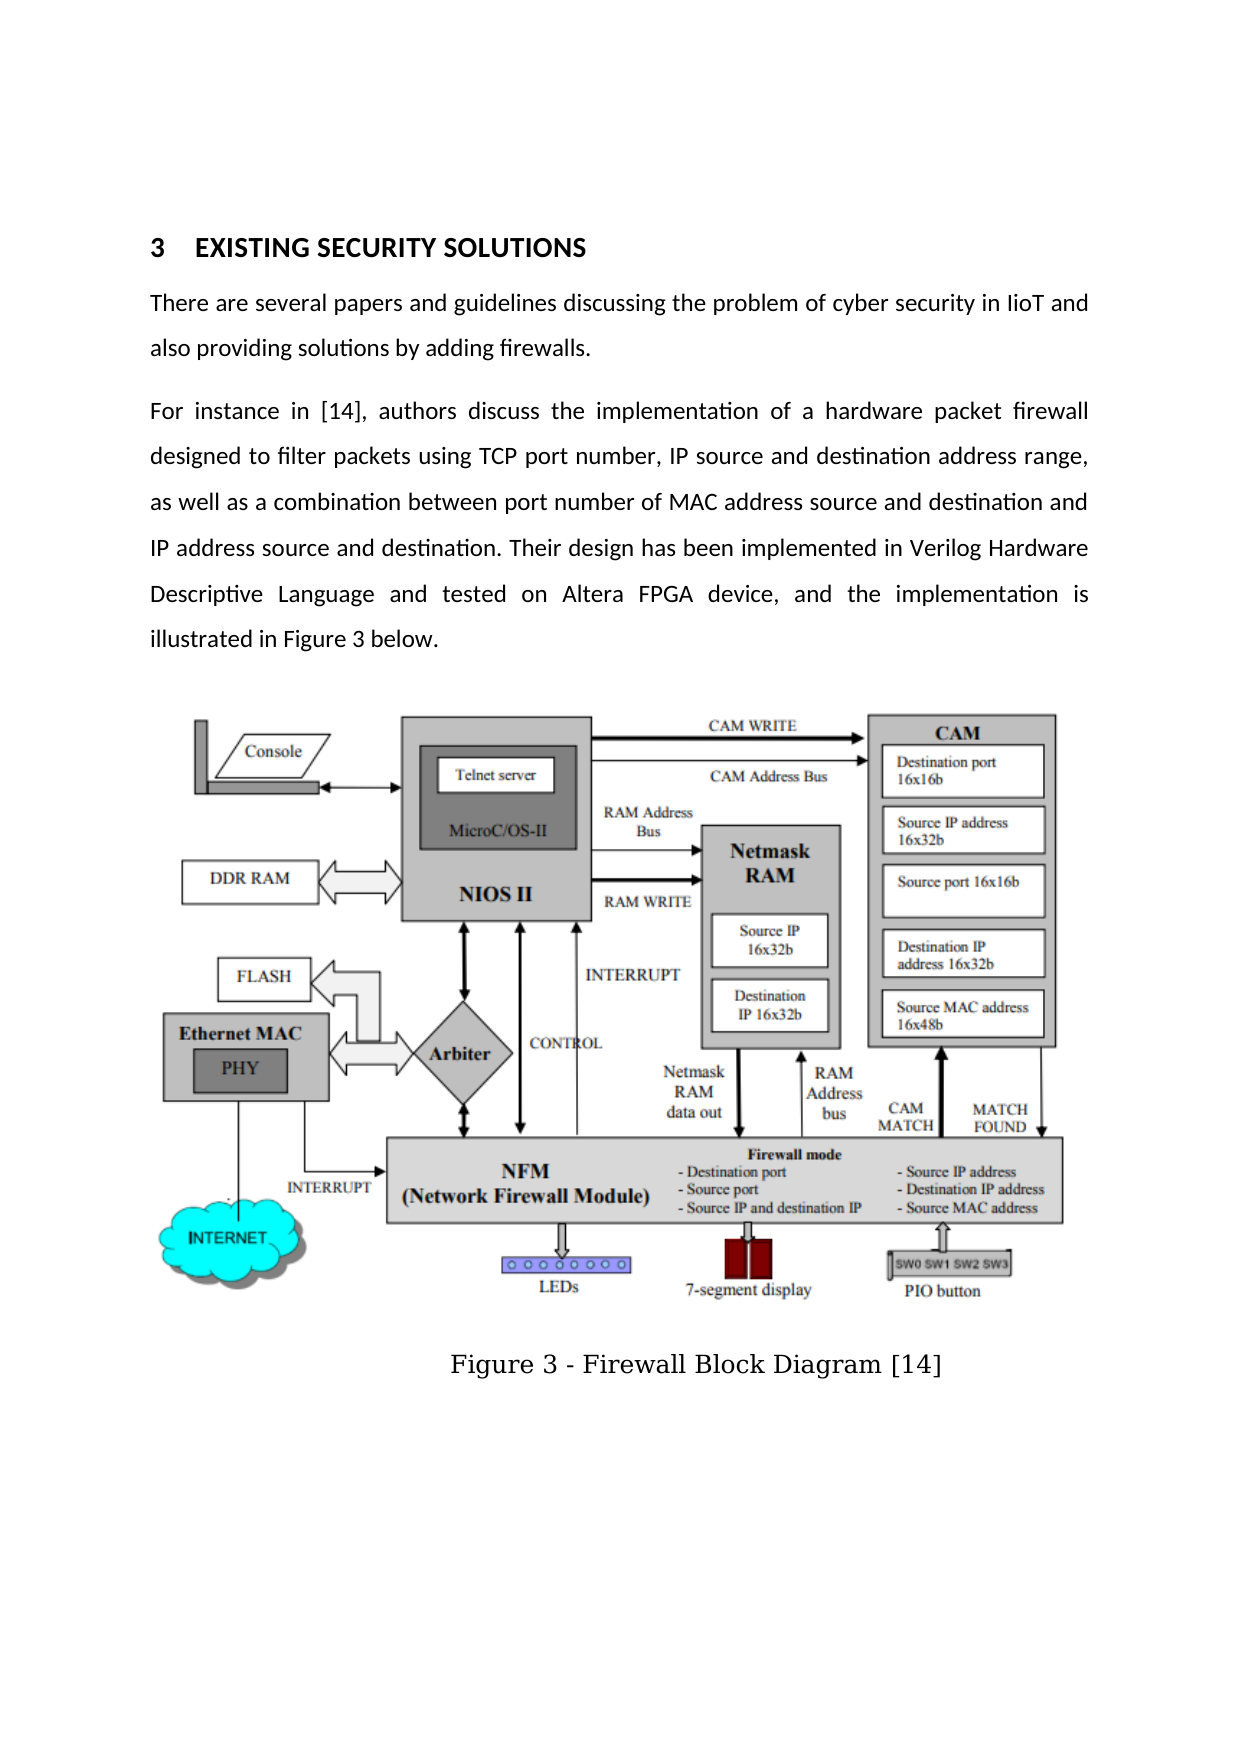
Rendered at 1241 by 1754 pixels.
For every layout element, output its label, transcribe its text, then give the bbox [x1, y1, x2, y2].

text For instance in [14], authors discuss the implementation of a hardware packet firewall designed to filter packets using TCP port number, IP source and destination address range, as well as a combination between port number of MAC address source and destination and IP address source and destination. Their design has been implemented in Verilog Hardware Descriptive Language and tested on Altera FPGA device, and the implementation is illustrated in Figure 3 below. [150, 395, 1090, 654]
picture [150, 685, 1091, 1317]
text Figure 3 - Firewall Block Diagram [14] [450, 1348, 1090, 1378]
text There are several papers and guidelines discussing the problem of cyber security in IioT and also providing solutions by adding firewalls. [150, 287, 1090, 363]
subtitle Existing security solutions [150, 229, 1090, 265]
